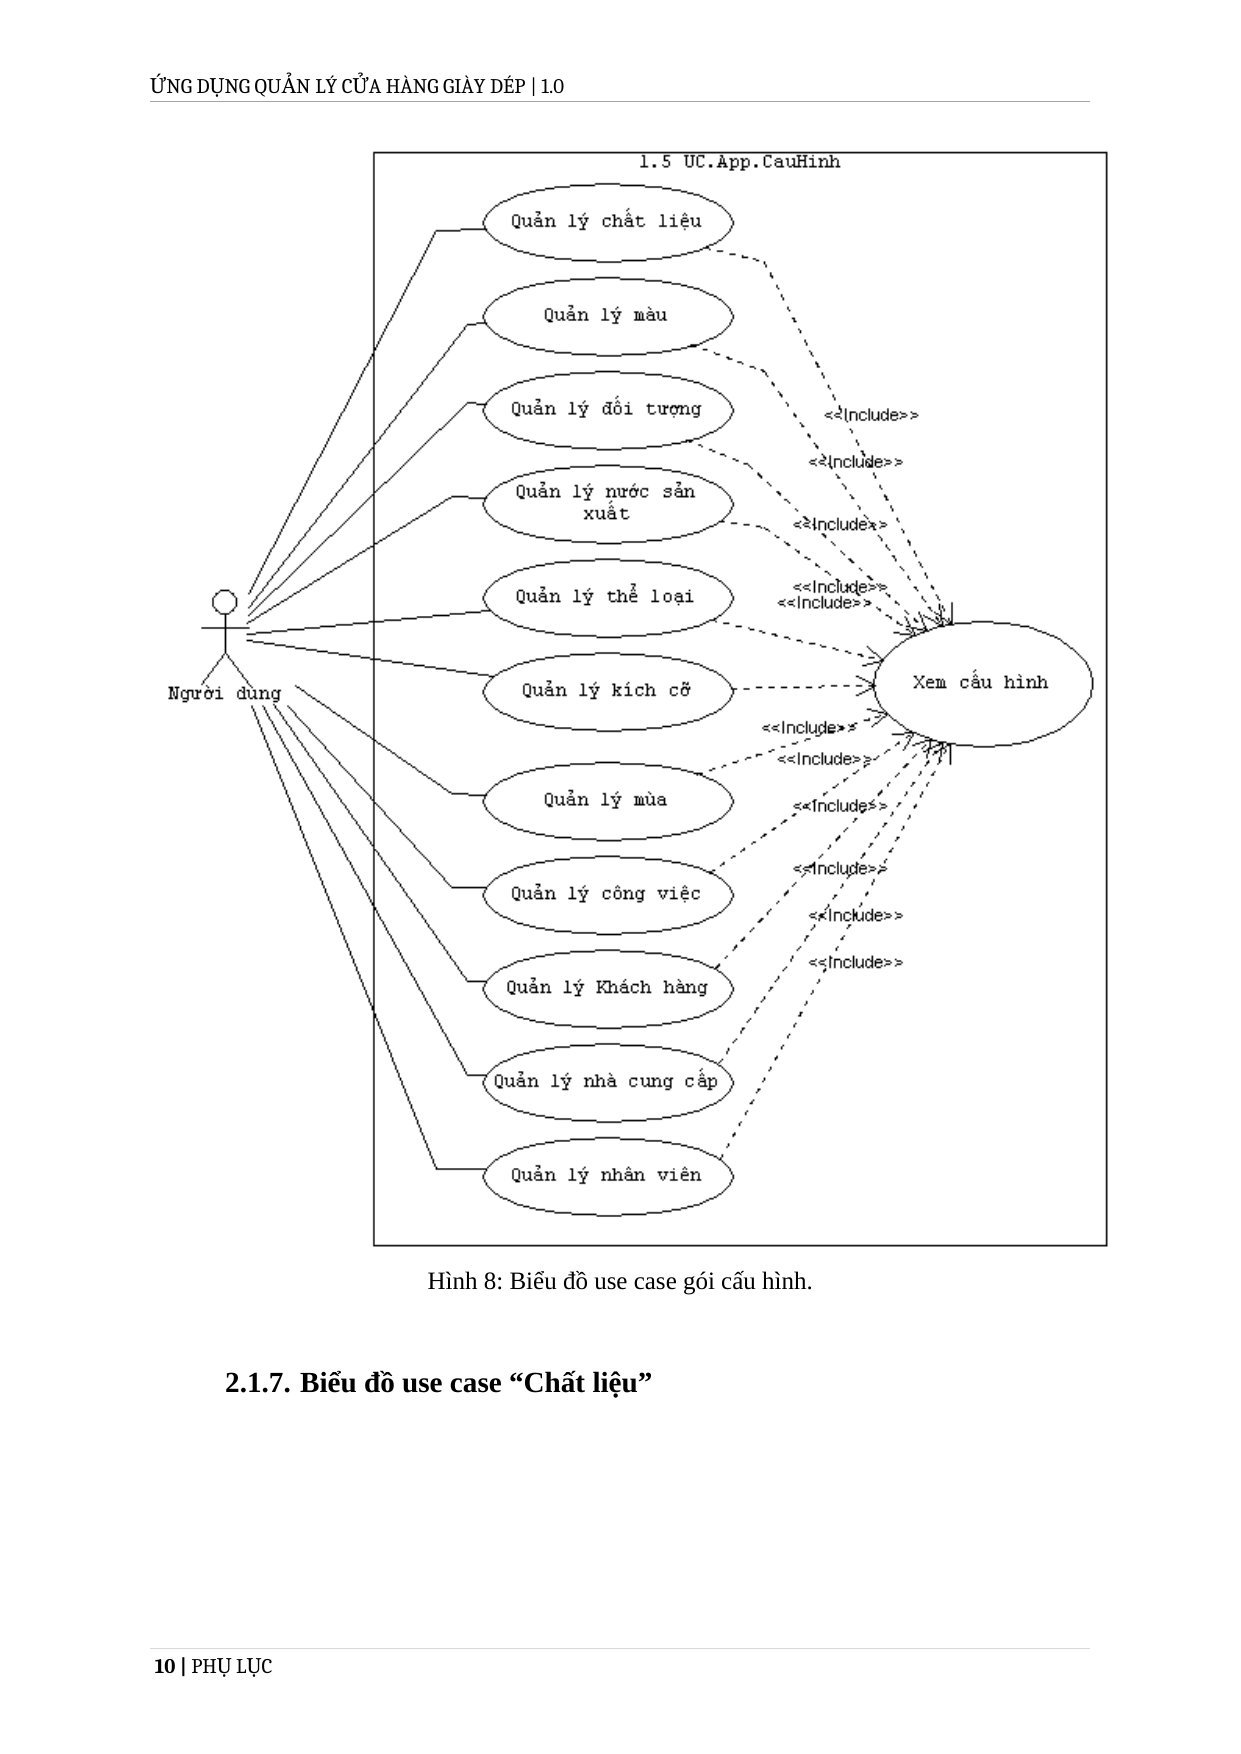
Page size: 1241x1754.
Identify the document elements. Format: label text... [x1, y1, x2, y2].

list Biểu đồ use case “Chất liệu” [225, 1365, 1090, 1399]
picture [150, 150, 1114, 1253]
